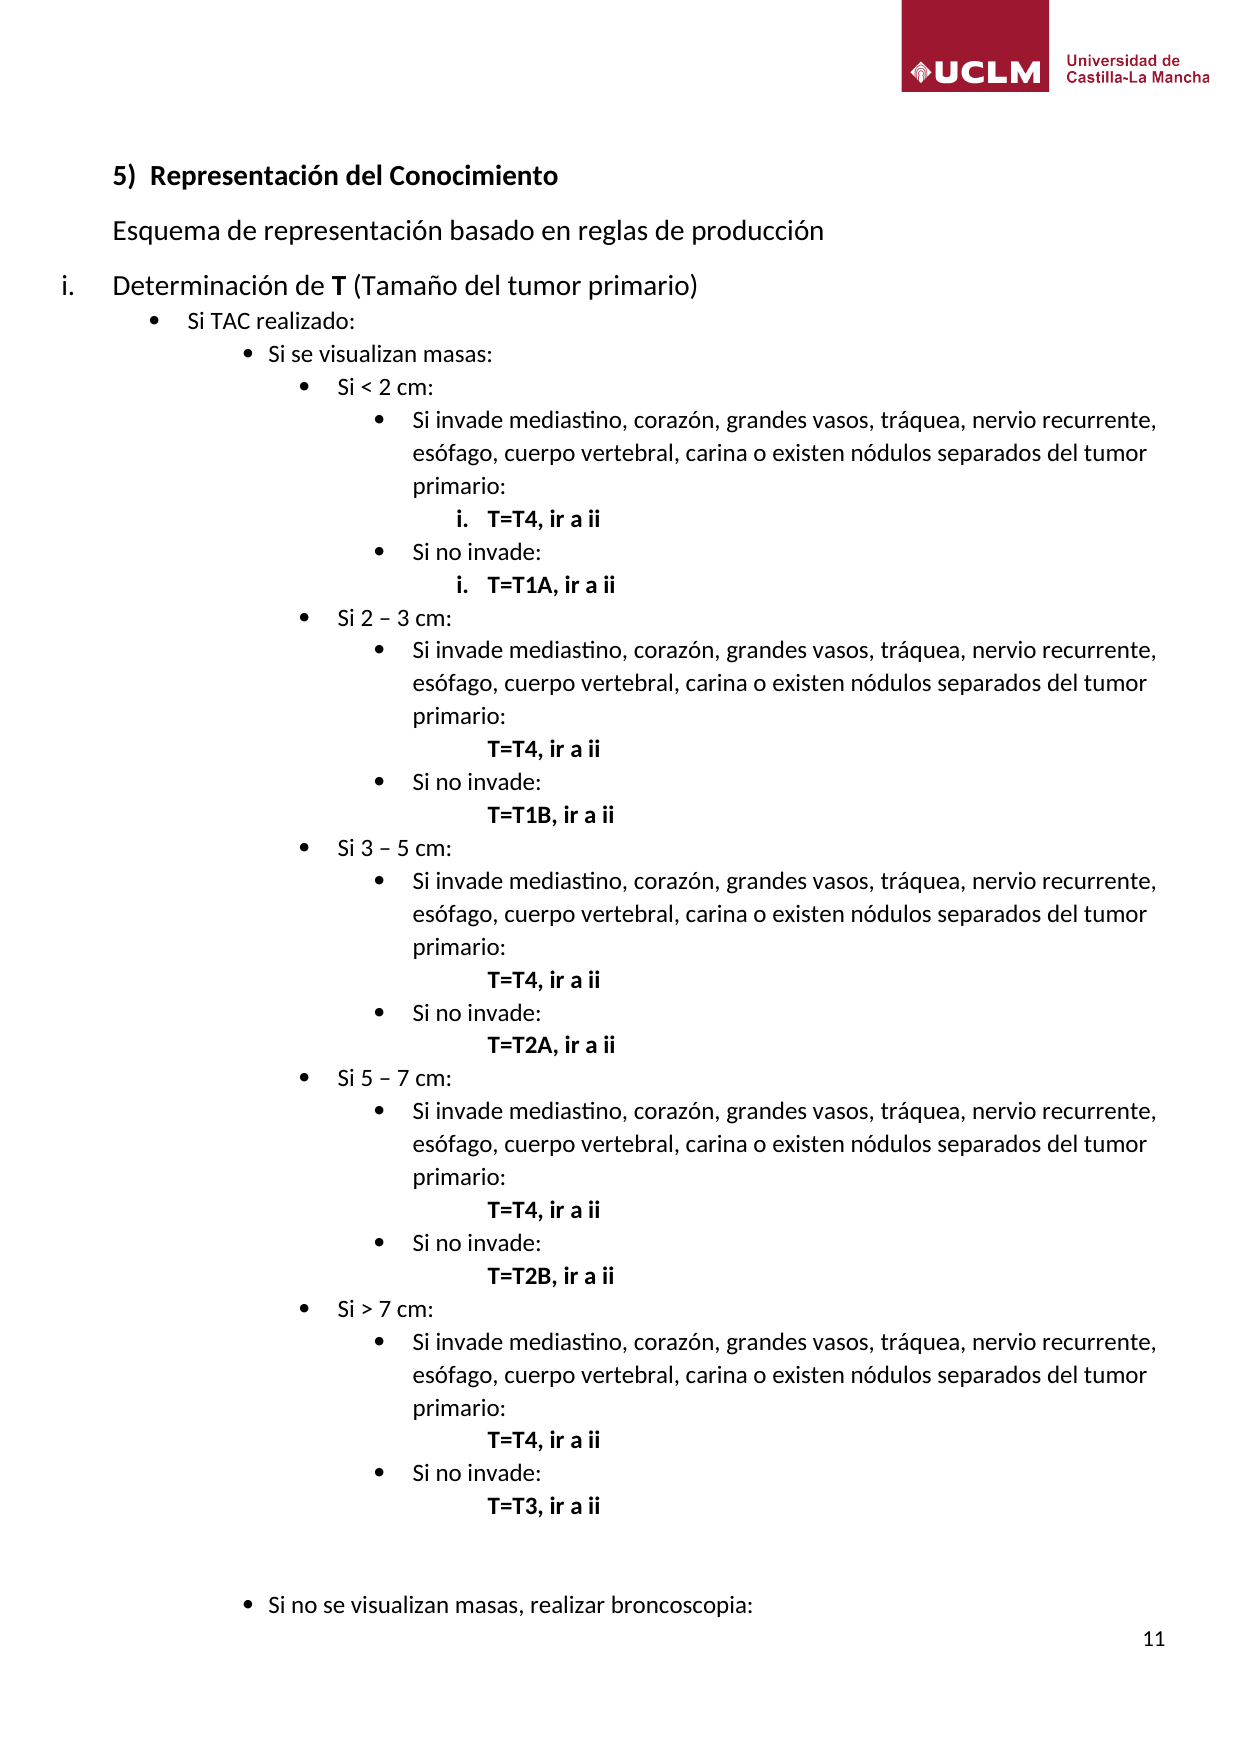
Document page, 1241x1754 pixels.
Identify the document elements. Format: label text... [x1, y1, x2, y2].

list Si no invade: [375, 536, 1165, 566]
list Si invade mediastino, corazón, grandes vasos, tráquea, nervio recurrente, esófago, cuerpo vertebral, carina o existen nódulos separados del tumor primario: [375, 635, 1165, 731]
list Si < 2 cm: [300, 371, 1165, 402]
list T=T4, ir a ii [487, 733, 1165, 764]
list Determinación de T (Tamaño del tumor primario) [75, 267, 1165, 303]
list Si no invade: [375, 1227, 1165, 1258]
list Si invade mediastino, corazón, grandes vasos, tráquea, nervio recurrente, esófago, cuerpo vertebral, carina o existen nódulos separados del tumor primario: [375, 1326, 1165, 1422]
list Si TAC realizado: [150, 306, 1165, 336]
list Si 2 – 3 cm: [300, 602, 1165, 632]
list T=T2B, ir a ii [487, 1260, 1165, 1291]
list Si 5 – 7 cm: [300, 1063, 1165, 1093]
list Si no invade: [375, 997, 1165, 1027]
list Si > 7 cm: [300, 1293, 1165, 1323]
list Si invade mediastino, corazón, grandes vasos, tráquea, nervio recurrente, esófago, cuerpo vertebral, carina o existen nódulos separados del tumor primario: [375, 865, 1165, 961]
list Si invade mediastino, corazón, grandes vasos, tráquea, nervio recurrente, esófago, cuerpo vertebral, carina o existen nódulos separados del tumor primario: [375, 404, 1165, 501]
list Si no invade: [375, 1458, 1165, 1488]
list Si invade mediastino, corazón, grandes vasos, tráquea, nervio recurrente, esófago, cuerpo vertebral, carina o existen nódulos separados del tumor primario: [375, 1096, 1165, 1192]
list Si no invade: [375, 766, 1165, 797]
list Si no se visualizan masas, realizar broncoscopia: [244, 1589, 1165, 1620]
list T=T1B, ir a ii [487, 799, 1165, 830]
list T=T4, ir a ii [487, 964, 1165, 994]
list T=T4, ir a ii [469, 503, 1165, 533]
list T=T1A, ir a ii [469, 569, 1165, 599]
list T=T2A, ir a ii [487, 1030, 1165, 1060]
picture [901, 0, 1210, 92]
list Si se visualizan masas: [244, 338, 1165, 369]
list T=T3, ir a ii [487, 1491, 1165, 1521]
list Si 3 – 5 cm: [300, 832, 1165, 863]
text Esquema de representación basado en reglas de producción [112, 212, 1165, 248]
list T=T4, ir a ii [487, 1425, 1165, 1455]
list T=T4, ir a ii [487, 1194, 1165, 1225]
list Representación del Conocimiento [112, 157, 1165, 192]
